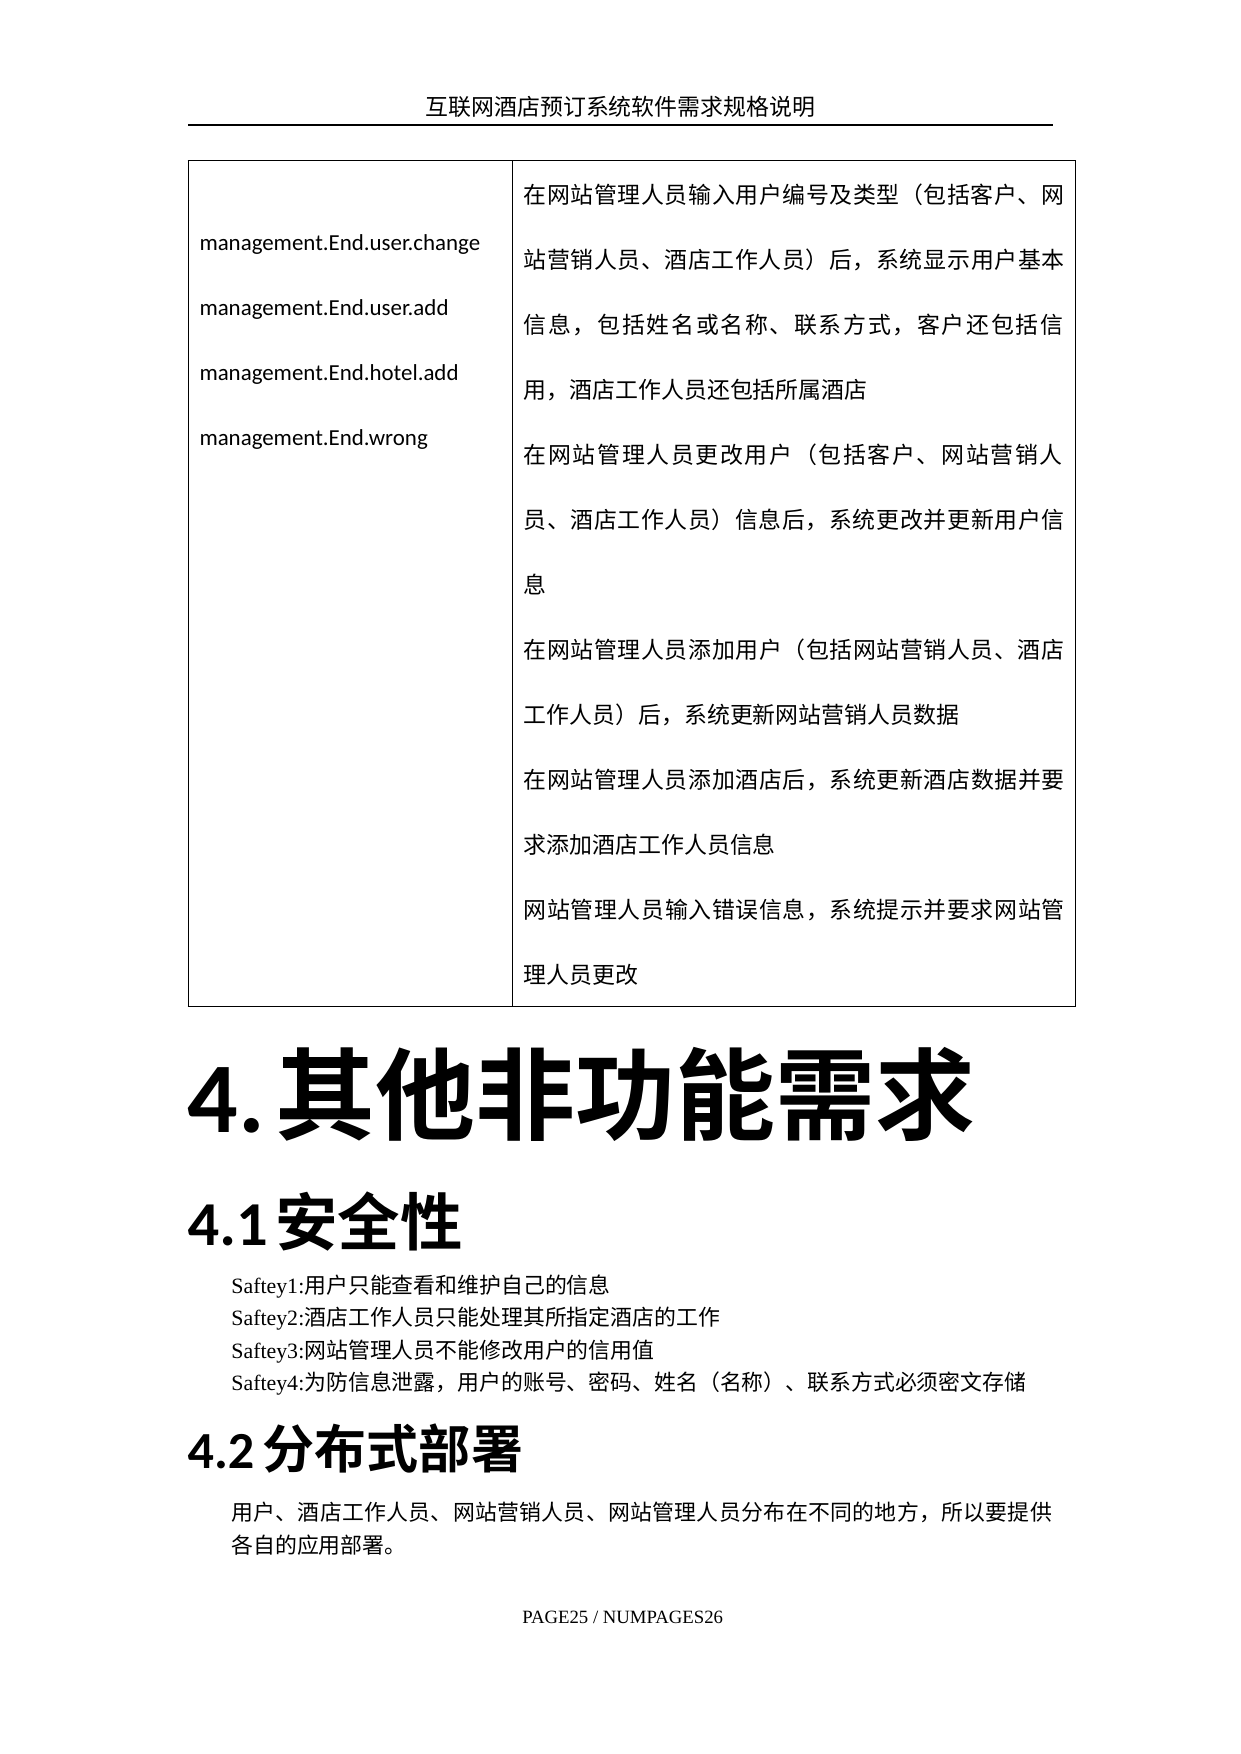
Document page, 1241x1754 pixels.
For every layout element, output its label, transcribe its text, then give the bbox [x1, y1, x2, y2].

list 安全性 [187, 1170, 1053, 1267]
text Saftey2:酒店工作人员只能处理其所指定酒店的工作 [231, 1300, 1053, 1332]
text Saftey4:为防信息泄露，用户的账号、密码、姓名（名称）、联系方式必须密文存储 [231, 1365, 1053, 1397]
list 用户、酒店工作人员、网站营销人员、网站管理人员分布在不同的地方，所以要提供各自的应用部署。 [231, 1495, 1053, 1560]
list 其他非功能需求 [187, 1007, 1053, 1170]
text Saftey3:网站管理人员不能修改用户的信用值 [231, 1332, 1053, 1365]
table_cell management.End.Null management.End.user management.End.user.change management.End.user.add management.End.hotel.add management.End.wrong [189, 161, 512, 1006]
text Saftey1:用户只能查看和维护自己的信息 [231, 1267, 1053, 1300]
list 分布式部署 [187, 1397, 1053, 1495]
